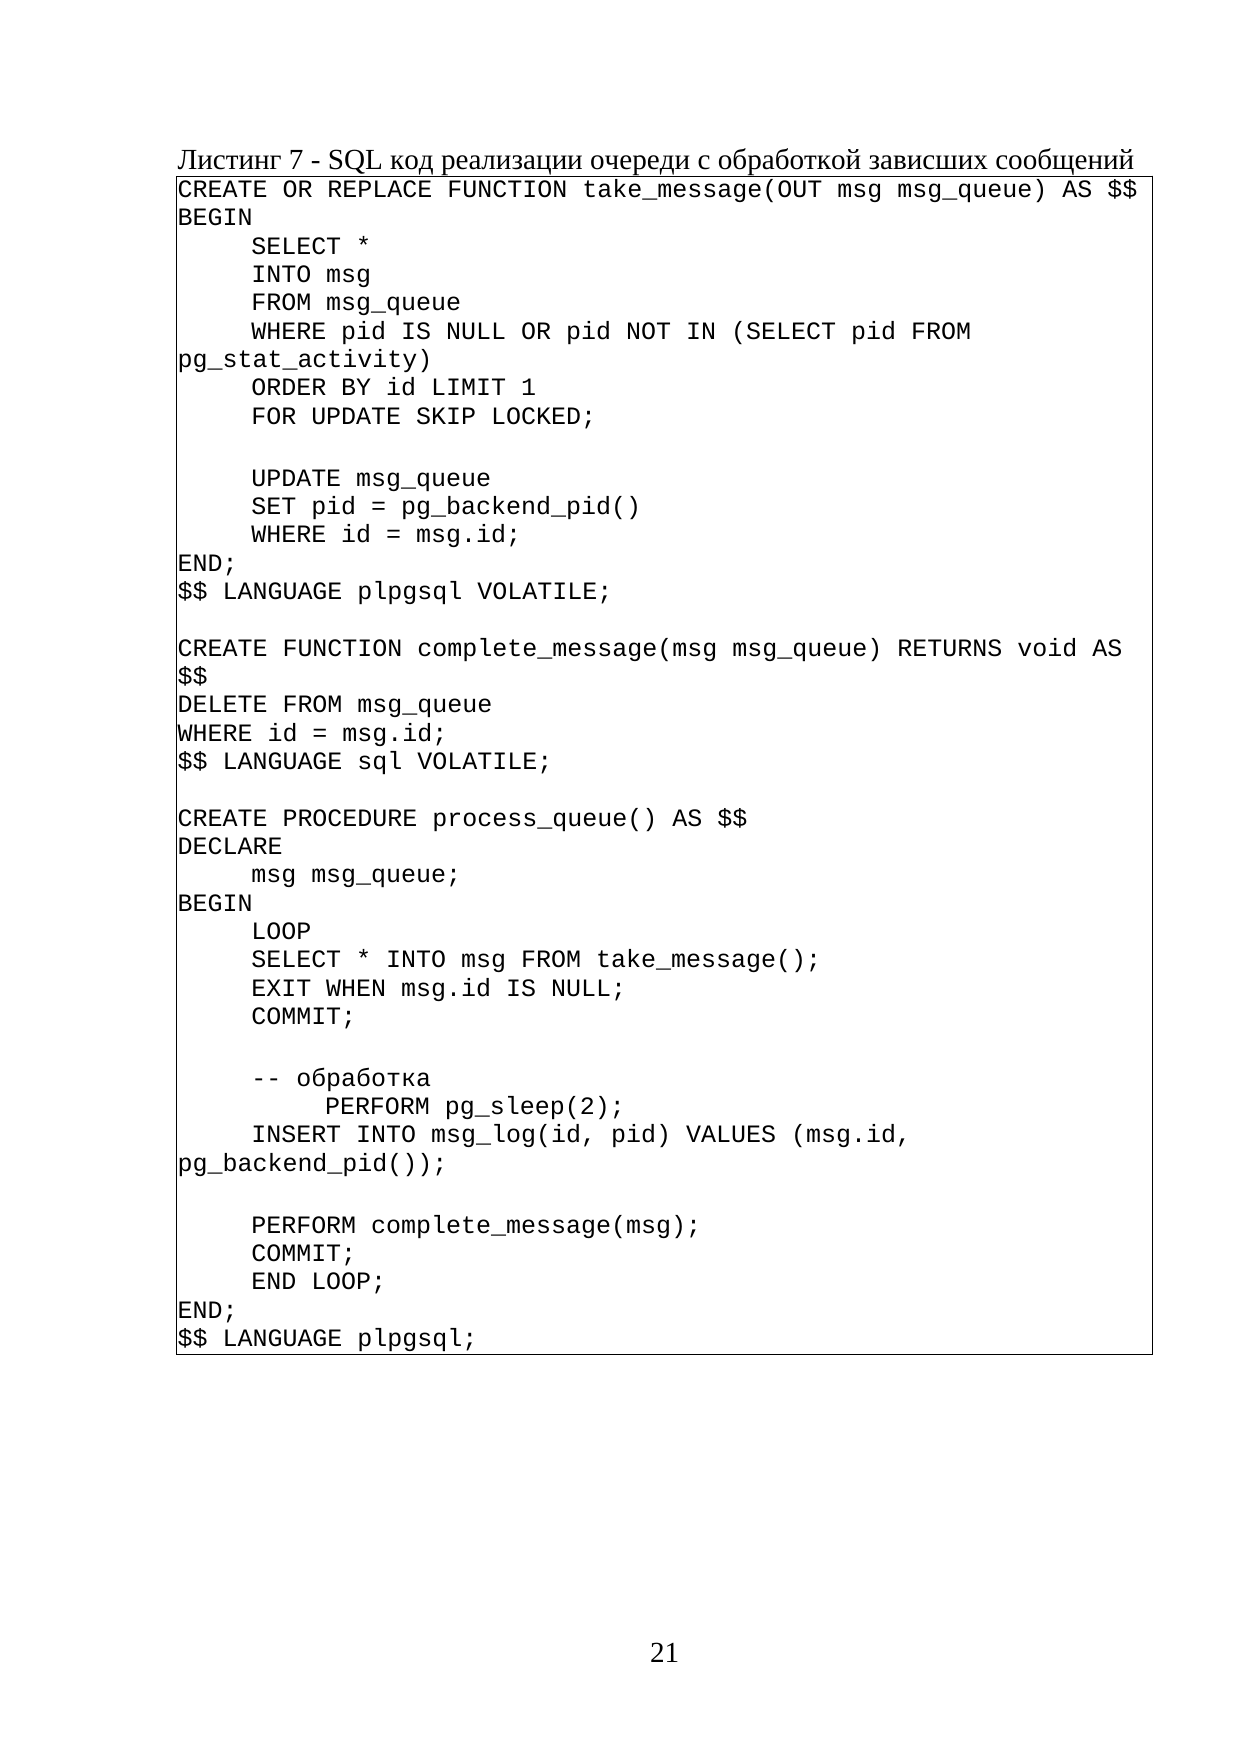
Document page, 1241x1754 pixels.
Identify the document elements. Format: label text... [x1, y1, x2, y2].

text WHERE id = msg.id; [177, 522, 1152, 550]
text SET pid = pg_backend_pid() [177, 493, 1152, 522]
text FROM msg_queue [177, 290, 1152, 318]
text SELECT * [177, 233, 1152, 262]
text BEGIN [177, 205, 1152, 233]
text CREATE OR REPLACE FUNCTION take_message(OUT msg msg_queue) AS $$ [177, 177, 1152, 205]
text END; [177, 1297, 1152, 1324]
text LOOP [177, 918, 1152, 947]
text BEGIN [177, 890, 1152, 918]
text $$ LANGUAGE sql VOLATILE; [177, 748, 1152, 777]
text $$ LANGUAGE plpgsql VOLATILE; [177, 578, 1152, 607]
text CREATE PROCEDURE process_queue() AS $$ [177, 805, 1152, 833]
text INSERT INTO msg_log(id, pid) VALUES (msg.id, pg_backend_pid()); [177, 1122, 1152, 1179]
text COMMIT; [177, 1003, 1152, 1032]
text msg msg_queue; [177, 862, 1152, 890]
text UPDATE msg_queue [177, 465, 1152, 493]
text COMMIT; [177, 1241, 1152, 1269]
text WHERE id = msg.id; [177, 720, 1152, 748]
text FOR UPDATE SKIP LOCKED; [177, 403, 1152, 432]
text PERFORM pg_sleep(2); [177, 1094, 1152, 1122]
text EXIT WHEN msg.id IS NULL; [177, 975, 1152, 1003]
text DELETE FROM msg_queue [177, 692, 1152, 720]
text Листинг 7 - SQL код реализации очереди с обработкой зависших сообщений [177, 142, 1152, 176]
text DECLARE [177, 833, 1152, 862]
text -- обработка [177, 1065, 1152, 1094]
text PERFORM complete_message(msg); [177, 1212, 1152, 1241]
text ORDER BY id LIMIT 1 [177, 375, 1152, 403]
text SELECT * INTO msg FROM take_message(); [177, 947, 1152, 975]
text WHERE pid IS NULL OR pid NOT IN (SELECT pid FROM pg_stat_activity) [177, 318, 1152, 375]
text END; [177, 550, 1152, 578]
text INTO msg [177, 262, 1152, 290]
text CREATE FUNCTION complete_message(msg msg_queue) RETURNS void AS $$ [177, 635, 1152, 692]
text END LOOP; [177, 1269, 1152, 1297]
text $$ LANGUAGE plpgsql; [177, 1324, 1152, 1354]
